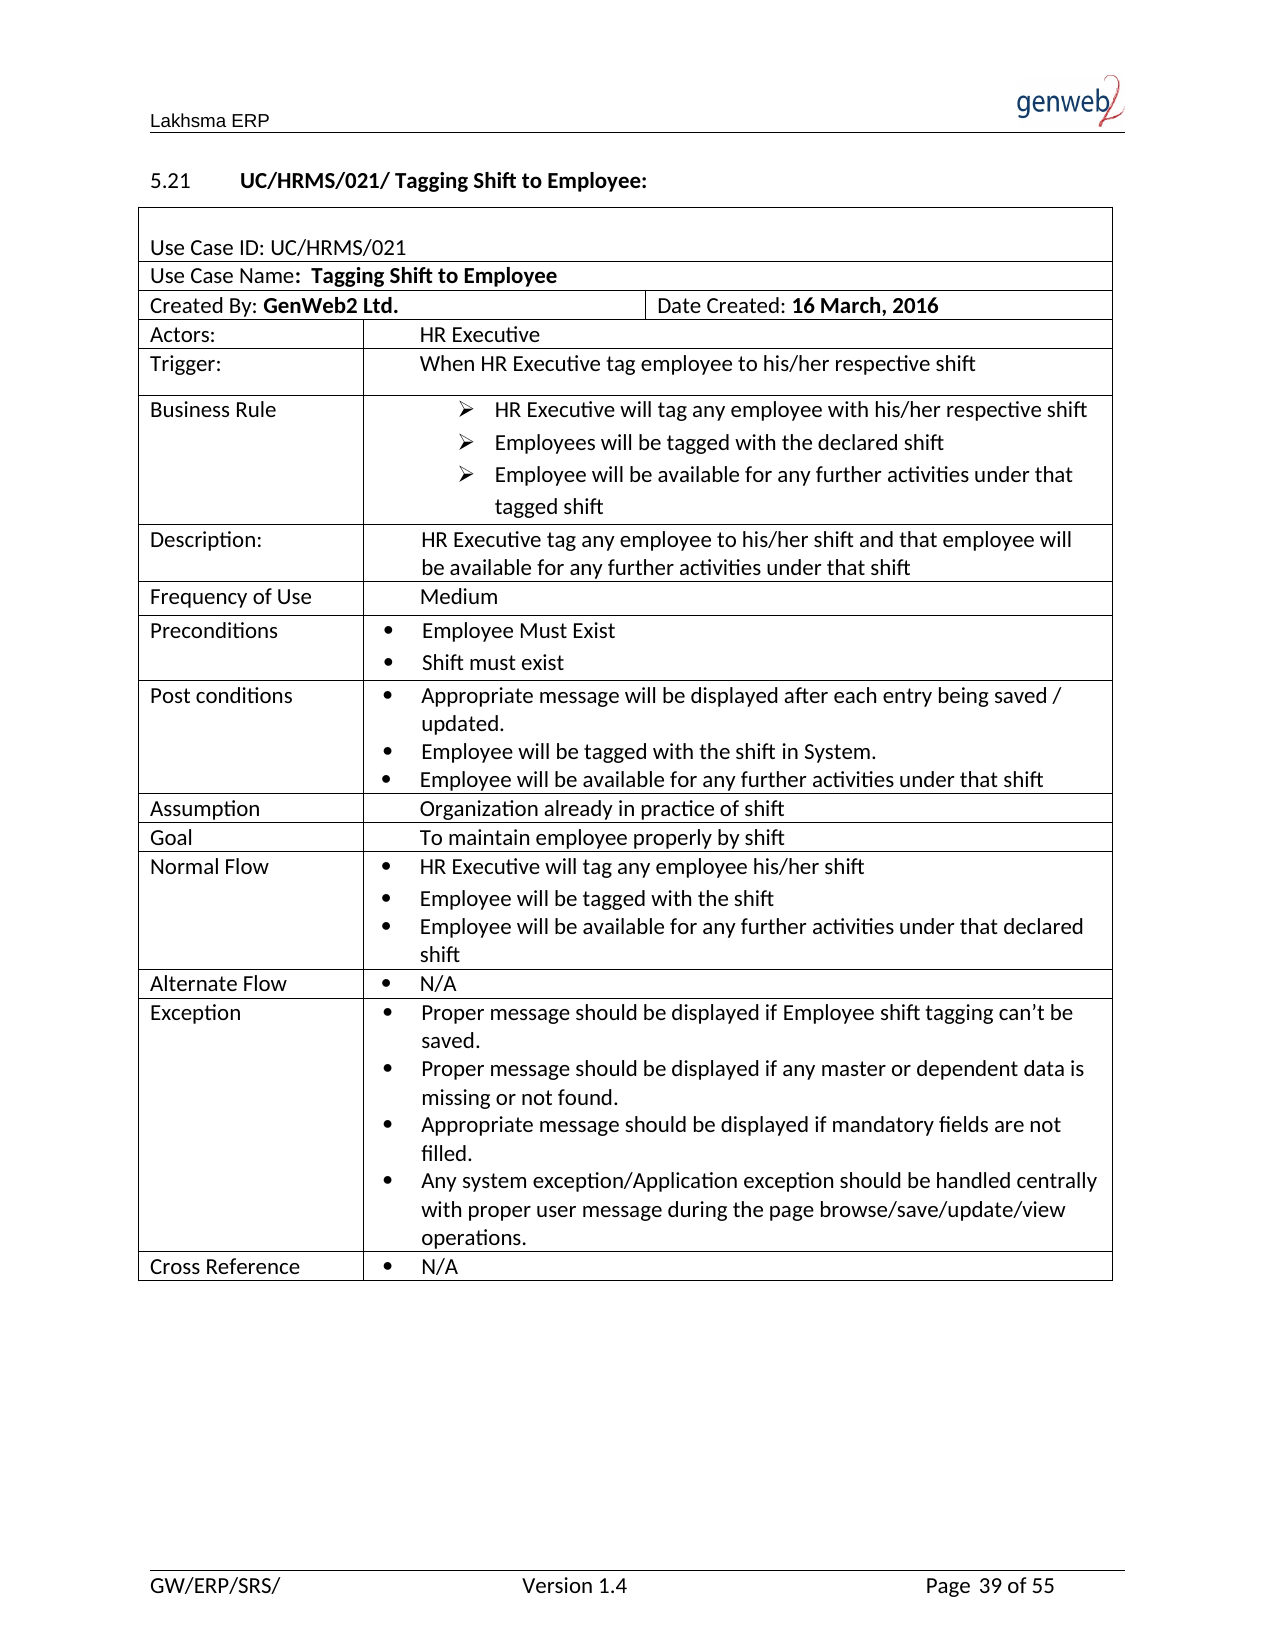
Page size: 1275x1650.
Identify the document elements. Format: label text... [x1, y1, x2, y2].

table_cell Frequency of Use [139, 582, 363, 615]
table_cell HR Executive tag any employee to his/her shift and that employee will be available for any further activities under that shift [364, 525, 1112, 581]
table_cell Alternate Flow [139, 970, 363, 997]
subtitle UC/HRMS/021/ Tagging Shift to Employee: [150, 166, 1125, 194]
table_cell Proper message should be displayed if Employee shift tagging can’t be saved. Proper message should be displayed if any master or dependent data is missing or not found. Appropriate message should be displayed if mandatory fields are not filled. Any system exception/Application exception should be handled centrally with proper user message during the page browse/save/update/view operations. [364, 999, 1112, 1251]
table_cell Exception [139, 999, 363, 1251]
picture [1017, 75, 1125, 128]
table_cell When HR Executive tag employee to his/her respective shift [364, 349, 1112, 394]
table_cell Organization already in practice of shift [364, 794, 1112, 822]
table_cell N/A [364, 970, 1112, 997]
table_cell Business Rule [139, 396, 363, 524]
table_cell Trigger: [139, 349, 363, 394]
table_cell N/A [364, 1252, 1112, 1280]
table_cell Medium [364, 582, 1112, 615]
table_cell Post conditions [139, 681, 363, 793]
table_cell Assumption [139, 794, 363, 822]
table_cell Normal Flow [139, 852, 363, 968]
table_cell Created By: GenWeb2 Ltd. [139, 291, 645, 319]
table_cell Goal [139, 823, 363, 851]
table_cell Description: [139, 525, 363, 581]
table_cell To maintain employee properly by shift [364, 823, 1112, 851]
table_cell HR Executive will tag any employee his/her shift Employee will be tagged with the shift Employee will be available for any further activities under that declared shift [364, 852, 1112, 968]
table_cell Actors: [139, 320, 363, 348]
table_header Use Case ID: UC/HRMS/021 [139, 208, 1112, 261]
table_cell Cross Reference [139, 1252, 363, 1280]
table_cell Appropriate message will be displayed after each entry being saved / updated. Employee will be tagged with the shift in System. Employee will be available for any further activities under that shift [364, 681, 1112, 793]
table_cell Date Created: 16 March, 2016 [646, 291, 1112, 319]
table_cell HR Executive will tag any employee with his/her respective shift Employees will be tagged with the declared shift Employee will be available for any further activities under that tagged shift [364, 396, 1112, 524]
table_cell Employee Must Exist Shift must exist [364, 616, 1112, 680]
table_cell HR Executive [364, 320, 1112, 348]
table_cell Use Case Name: Tagging Shift to Employee [139, 262, 1112, 290]
table_cell Preconditions [139, 616, 363, 680]
